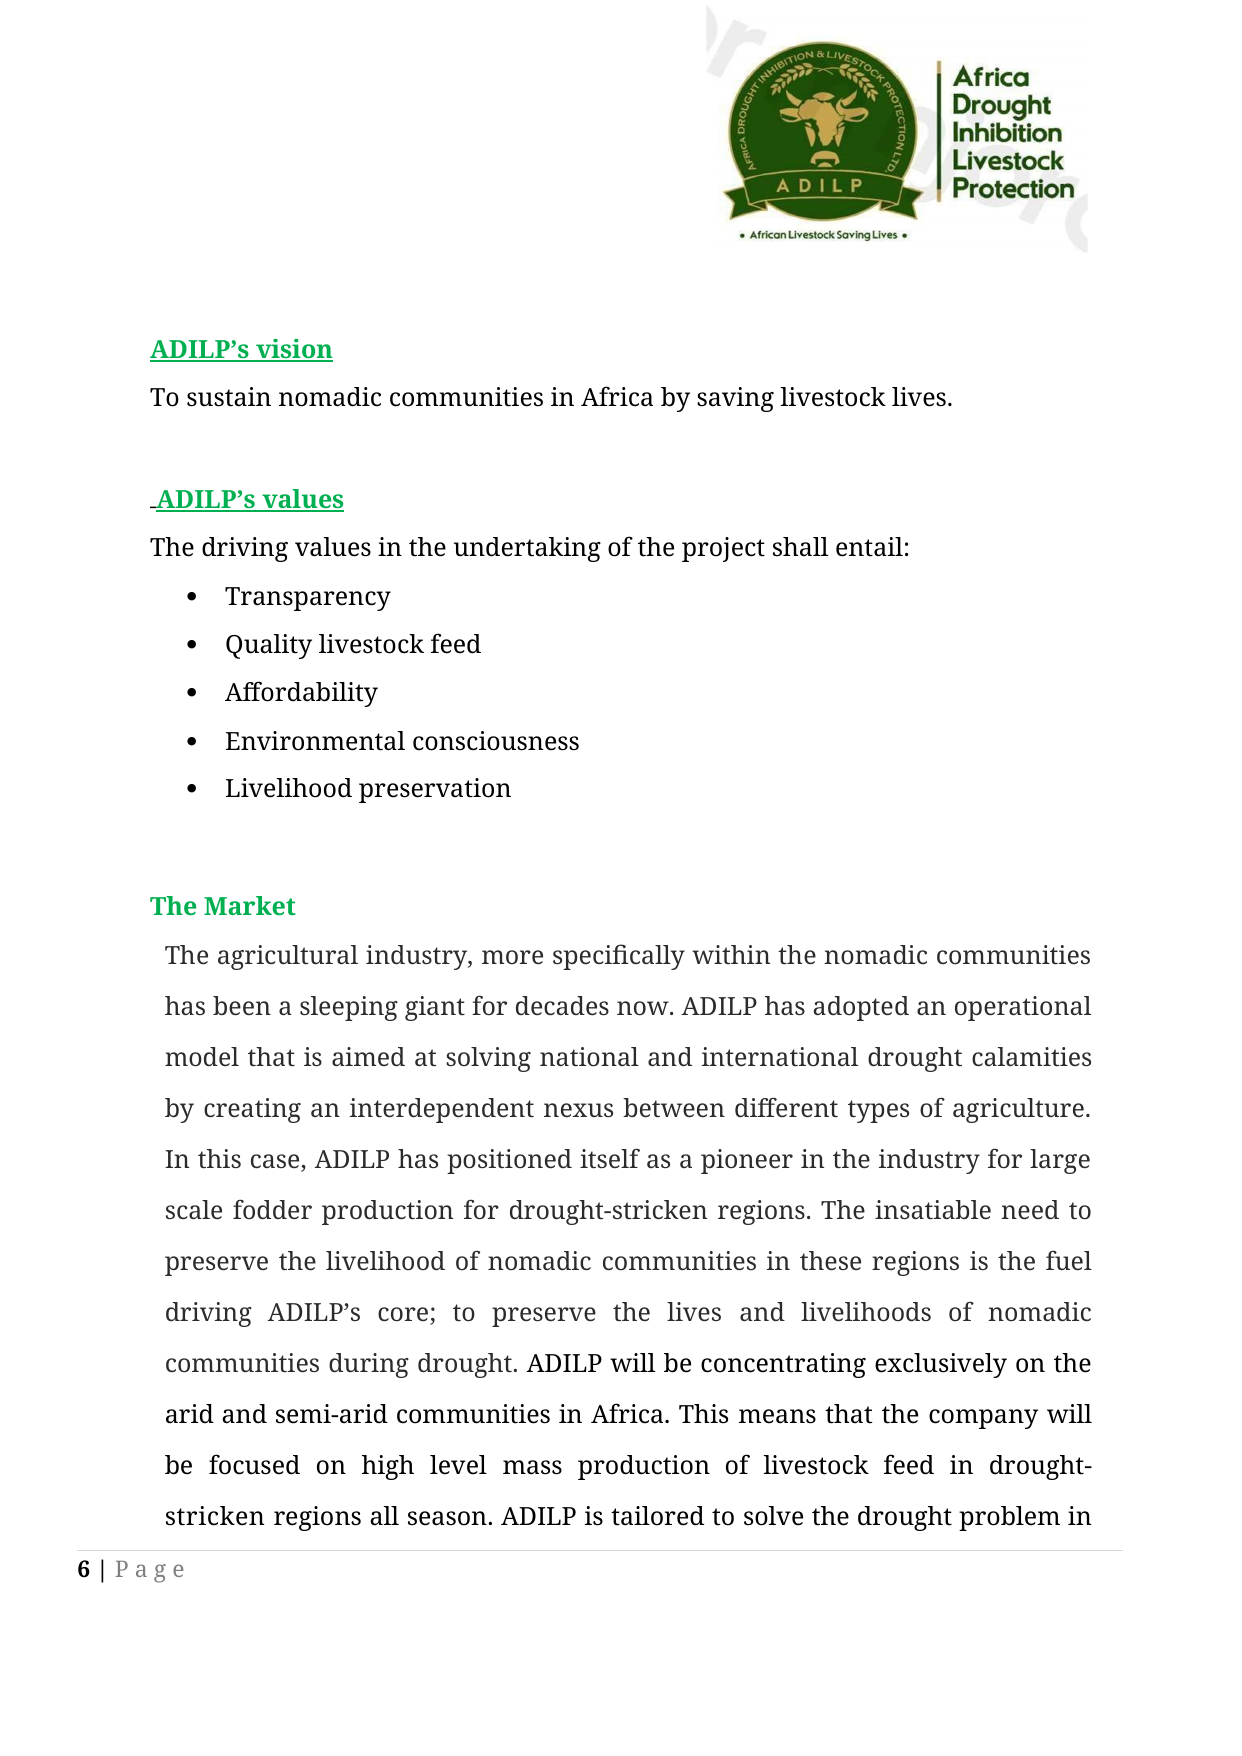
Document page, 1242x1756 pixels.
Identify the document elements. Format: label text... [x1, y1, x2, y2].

subtitle The Market [150, 889, 1123, 923]
list Environmental consciousness [187, 723, 1123, 757]
text ADILP’s values [156, 481, 1123, 516]
list Livelihood preservation [187, 771, 1123, 805]
text To sustain nomadic communities in Africa by saving livestock lives. [150, 379, 1123, 413]
text The driving values in the undertaking of the project shall entail: [150, 530, 1123, 564]
picture [706, 0, 1088, 258]
list Transparency [187, 578, 1123, 612]
list Affordability [187, 675, 1123, 709]
text ADILP’s vision [150, 331, 1123, 365]
list Quality livestock feed [187, 626, 1123, 660]
